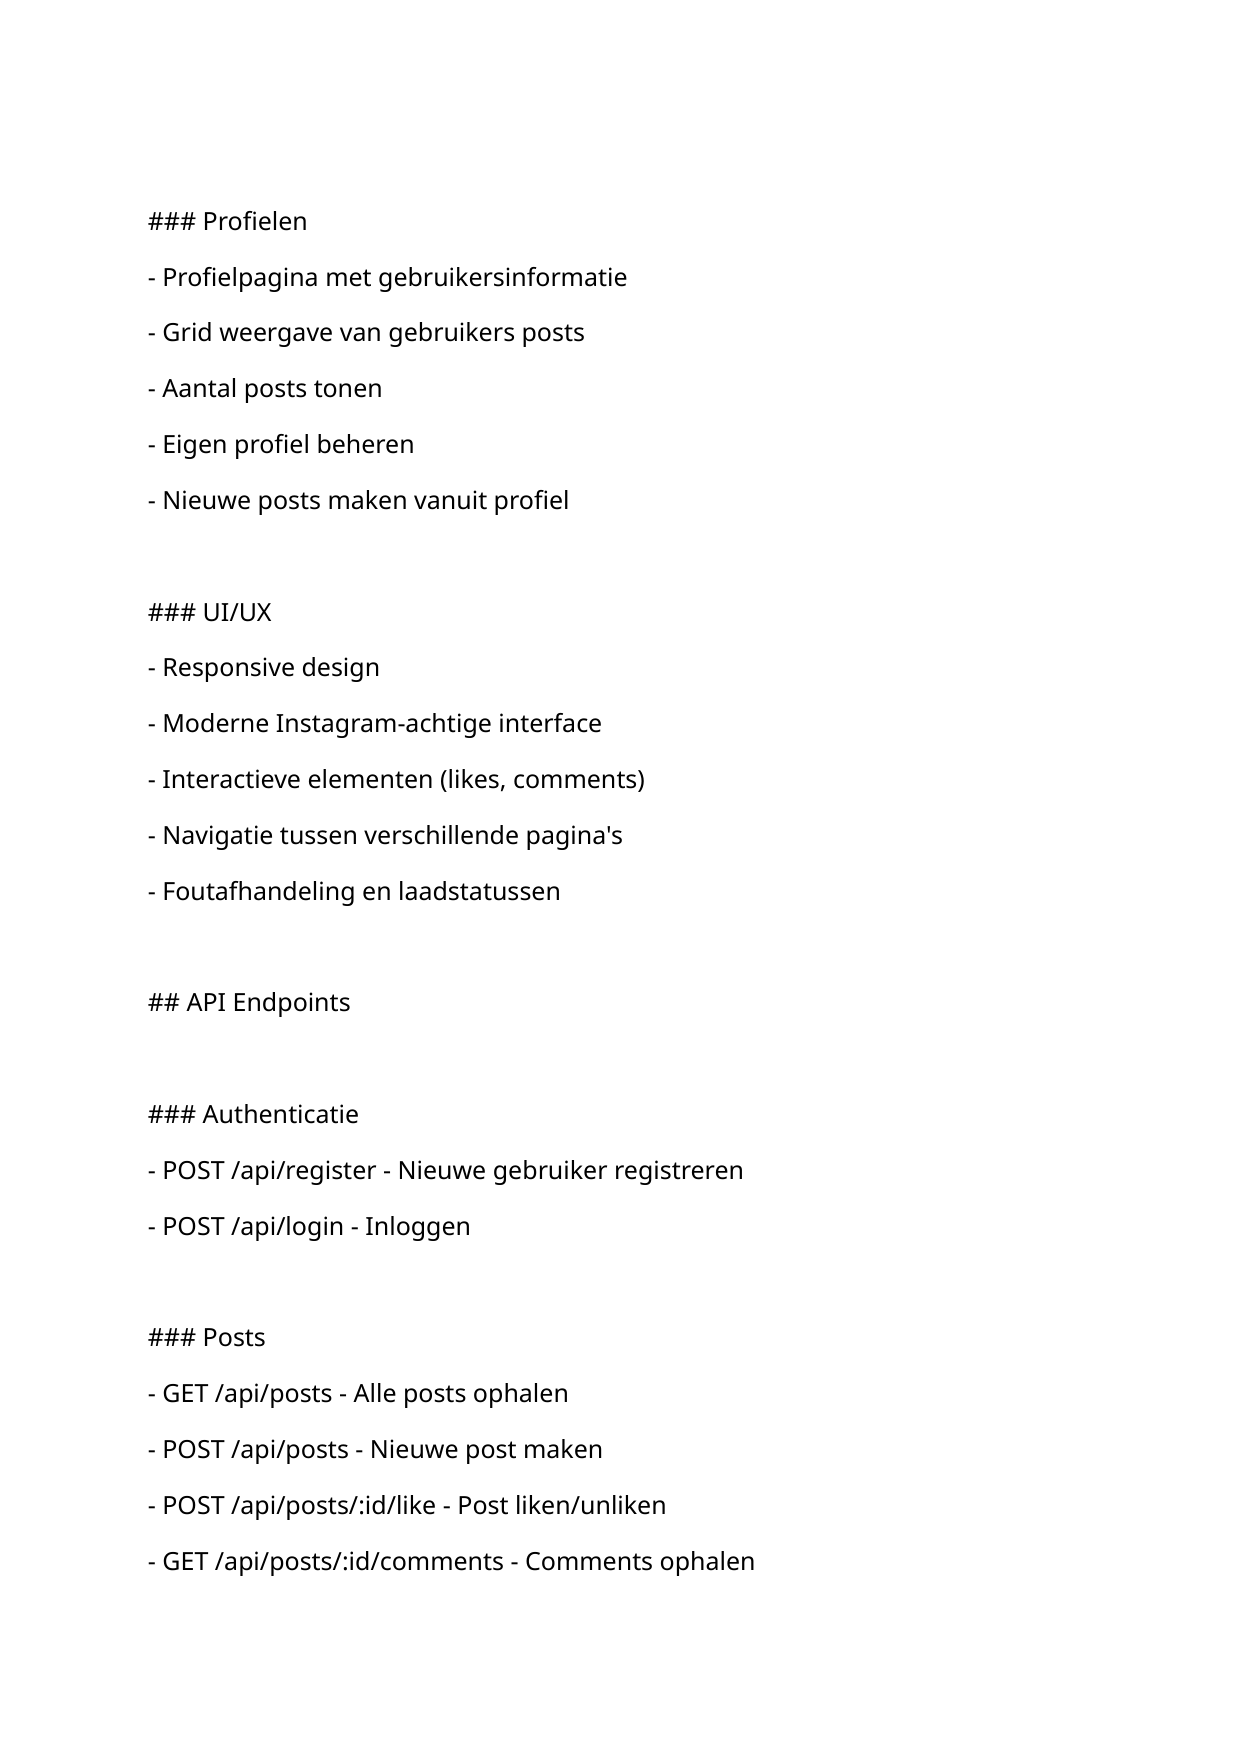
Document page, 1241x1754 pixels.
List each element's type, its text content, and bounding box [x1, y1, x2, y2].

text ### Posts [148, 1320, 1093, 1354]
text - Nieuwe posts maken vanuit profiel [148, 483, 1093, 517]
text ## API Endpoints [148, 985, 1093, 1019]
text - Interactieve elementen (likes, comments) [148, 762, 1093, 796]
text ### Profielen [148, 203, 1093, 237]
text - POST /api/posts - Nieuwe post maken [148, 1432, 1093, 1466]
text - Navigatie tussen verschillende pagina's [148, 818, 1093, 852]
text - Eigen profiel beheren [148, 427, 1093, 461]
text - Profielpagina met gebruikersinformatie [148, 259, 1093, 293]
text - Grid weergave van gebruikers posts [148, 315, 1093, 349]
text ### UI/UX [148, 594, 1093, 628]
text - POST /api/login - Inloggen [148, 1208, 1093, 1242]
text - Foutafhandeling en laadstatussen [148, 873, 1093, 907]
text - GET /api/posts/:id/comments - Comments ophalen [148, 1543, 1093, 1577]
text - Moderne Instagram-achtige interface [148, 706, 1093, 740]
text - Aantal posts tonen [148, 371, 1093, 405]
text - POST /api/posts/:id/like - Post liken/unliken [148, 1488, 1093, 1522]
text ### Authenticatie [148, 1097, 1093, 1131]
text - POST /api/register - Nieuwe gebruiker registreren [148, 1153, 1093, 1187]
text - GET /api/posts - Alle posts ophalen [148, 1376, 1093, 1410]
text - Responsive design [148, 650, 1093, 684]
